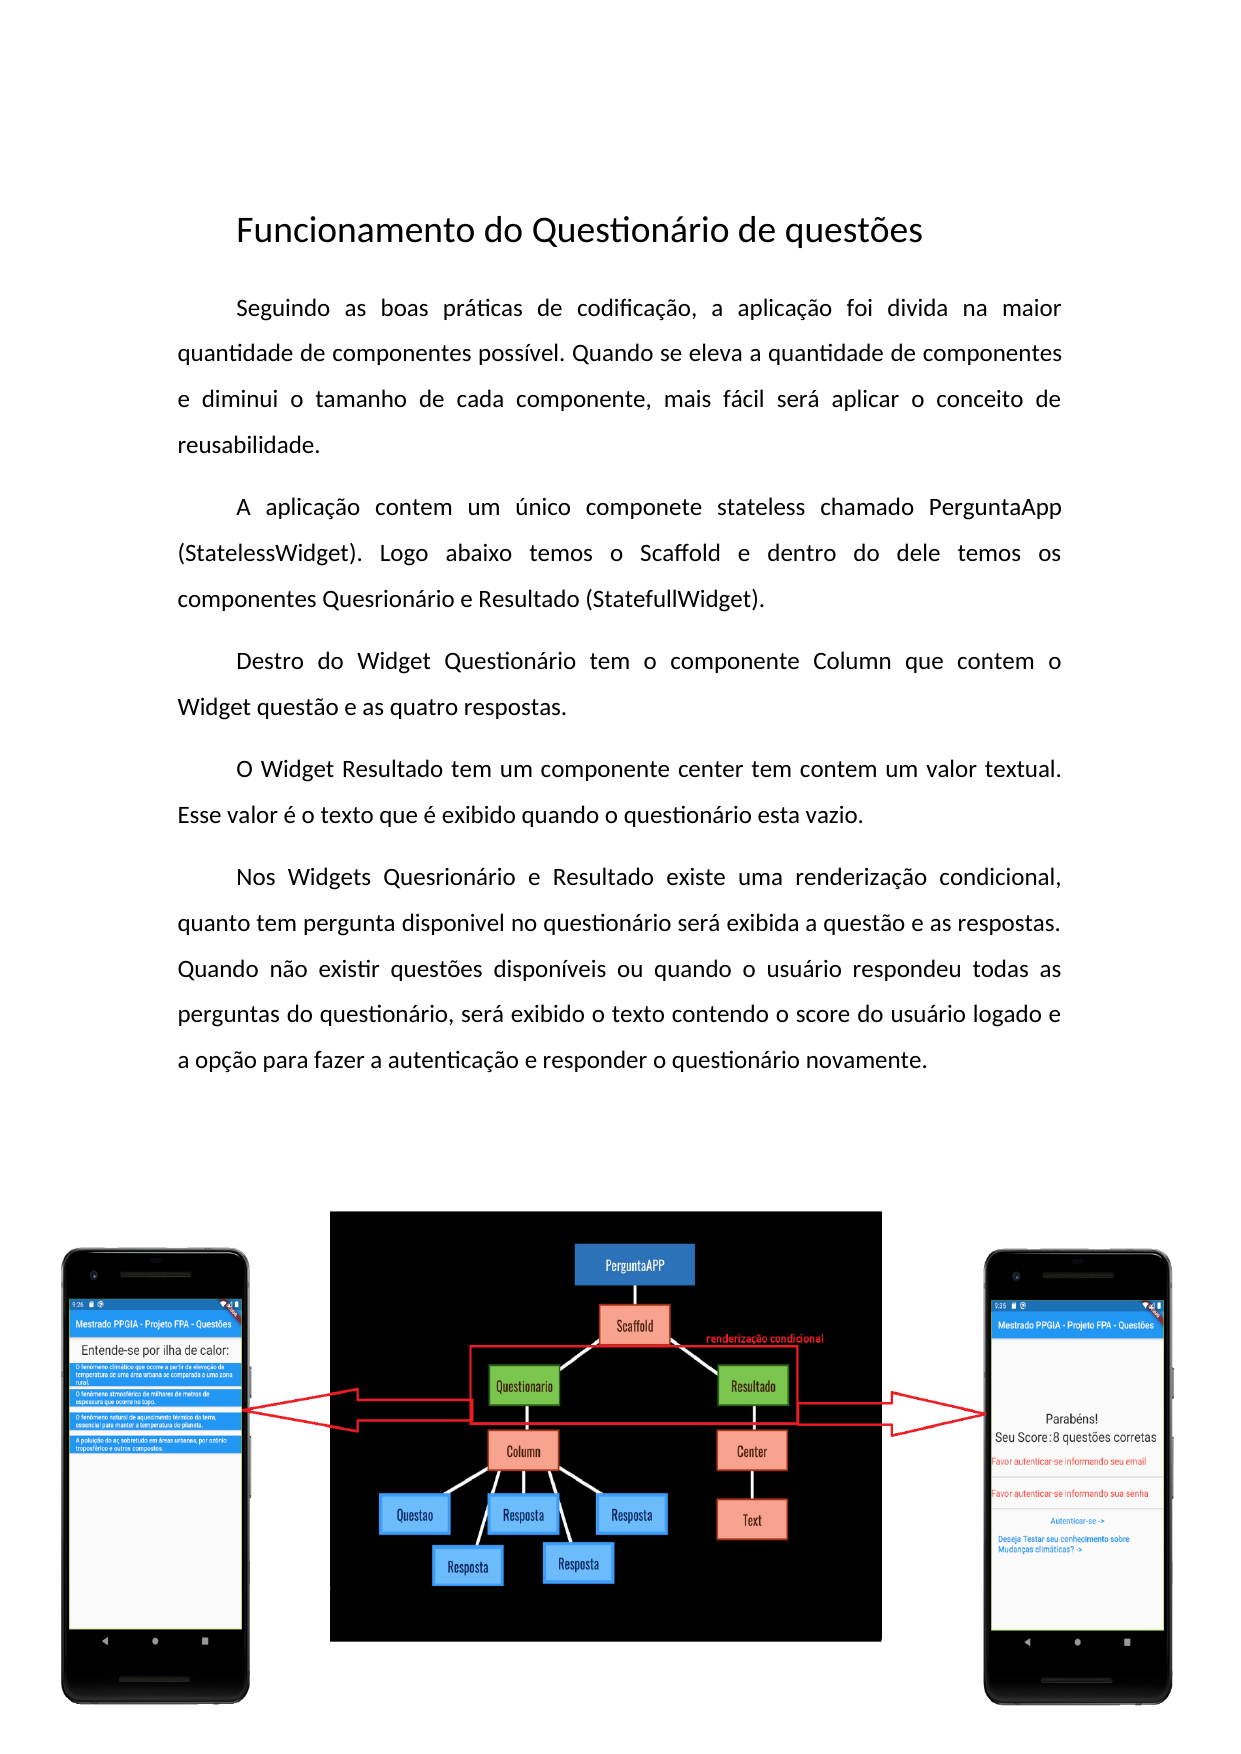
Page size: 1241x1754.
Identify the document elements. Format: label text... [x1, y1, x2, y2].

text O Widget Resultado tem um componente center tem contem um valor textual. Esse valor é o texto que é exibido quando o questionário esta vazio. [177, 753, 1063, 829]
text Destro do Widget Questionário tem o componente Column que contem o Widget questão e as quatro respostas. [177, 645, 1063, 721]
text A aplicação contem um único componete stateless chamado PerguntaApp (StatelessWidget). Logo abaixo temos o Scaffold e dentro do dele temos os componentes Quesrionário e Resultado (StatefullWidget). [177, 491, 1063, 613]
text Nos Widgets Quesrionário e Resultado existe uma renderização condicional, quanto tem pergunta disponivel no questionário será exibida a questão e as respostas. Quando não existir questões disponíveis ou quando o usuário respondeu todas as perguntas do questionário, será exibido o texto contendo o score do usuário logado e a opção para fazer a autenticação e responder o questionário novamente. [177, 861, 1063, 1075]
text Seguindo as boas práticas de codificação, a aplicação foi divida na maior quantidade de componentes possível. Quando se eleva a quantidade de componentes e diminui o tamanho de cada componente, mais fácil será aplicar o conceito de reusabilidade. [177, 292, 1063, 459]
text Funcionamento do Questionário de questões [177, 206, 1063, 252]
picture [36, 1171, 1213, 1753]
